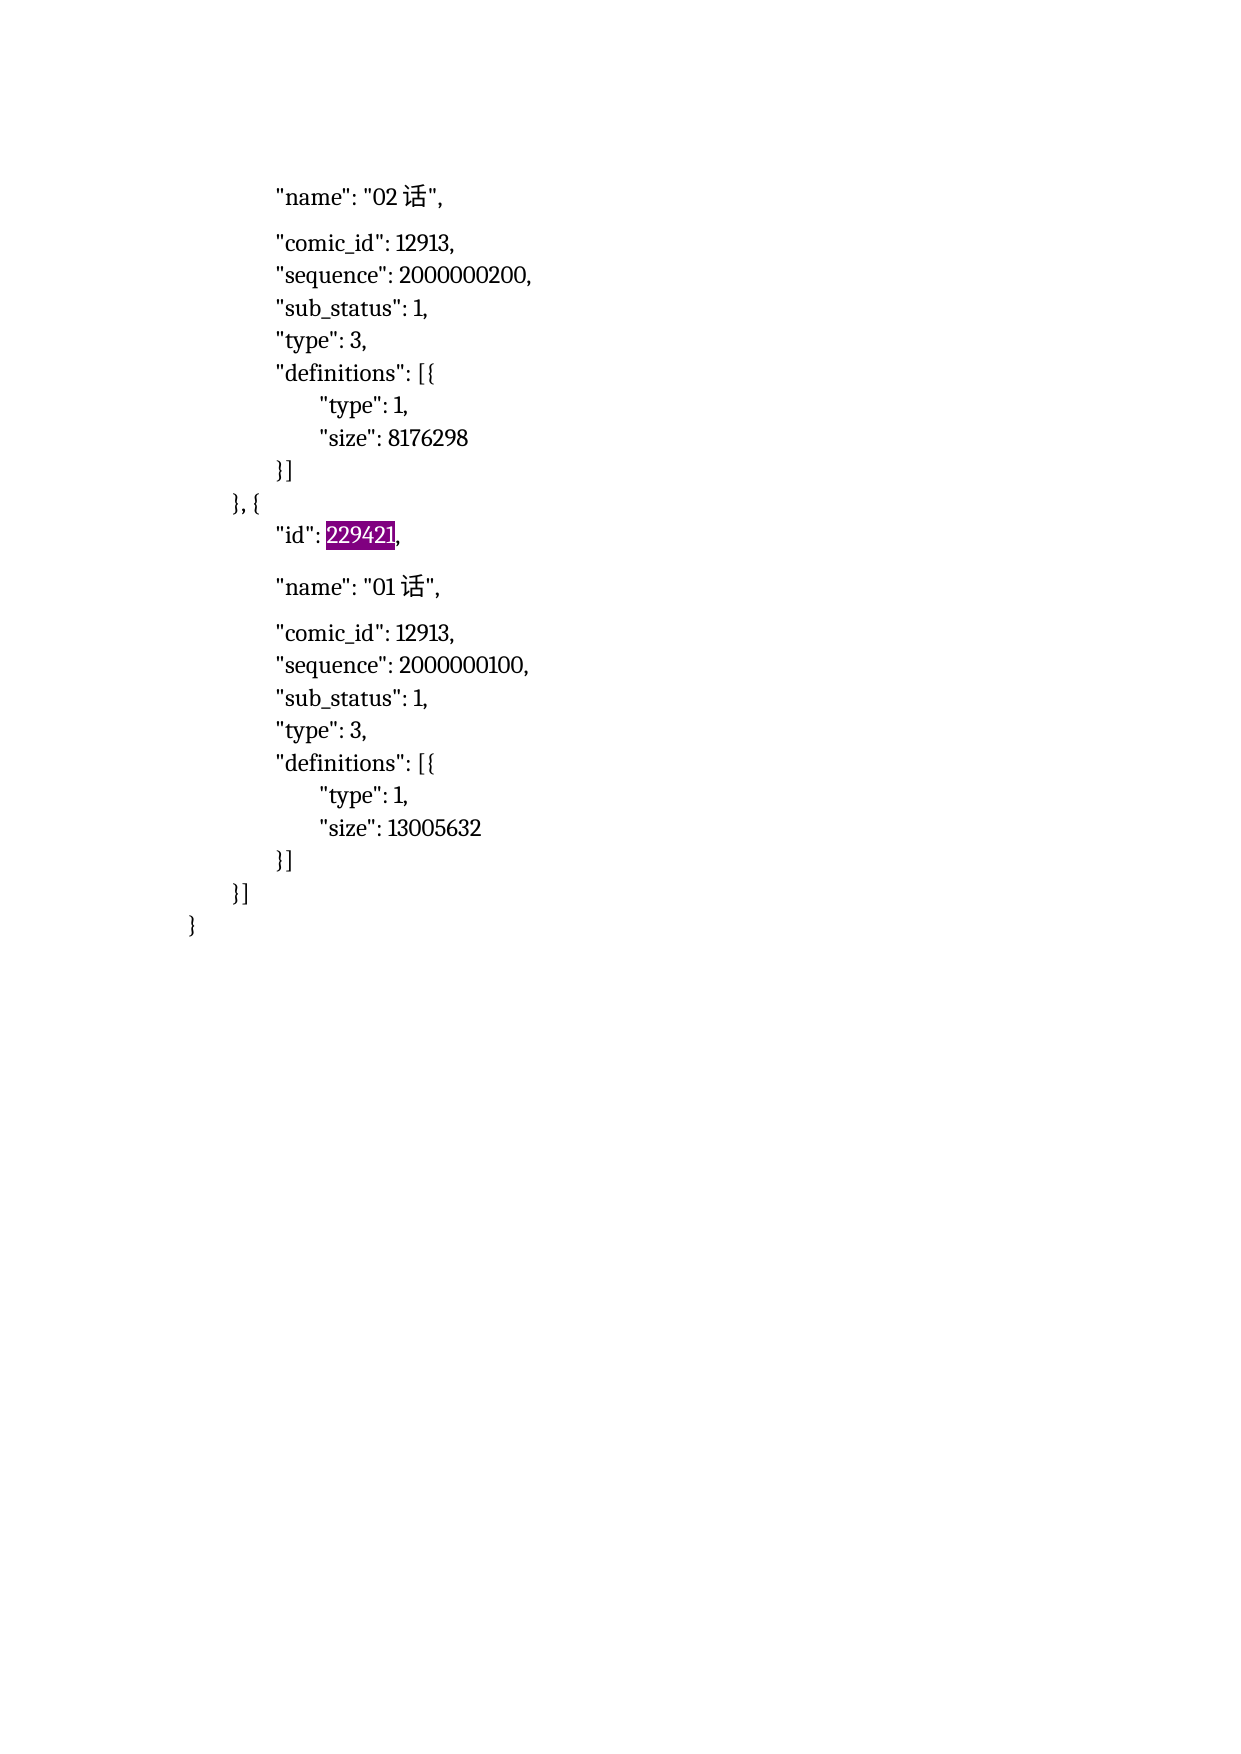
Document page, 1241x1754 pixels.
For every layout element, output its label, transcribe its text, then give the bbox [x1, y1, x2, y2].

text "sub_status": 1, [187, 682, 1053, 714]
text "comic_id": 12913, [187, 227, 1053, 259]
text }, { [187, 487, 1053, 519]
text "type": 3, [187, 714, 1053, 747]
text "name": "02话", [187, 162, 1053, 227]
text "sequence": 2000000100, [187, 649, 1053, 682]
text } [187, 909, 1053, 942]
text }] [187, 844, 1053, 877]
text "size": 13005632 [187, 812, 1053, 844]
text "type": 3, [187, 324, 1053, 357]
text "sub_status": 1, [187, 292, 1053, 324]
text "type": 1, [187, 779, 1053, 812]
text }] [187, 454, 1053, 487]
text "sequence": 2000000200, [187, 259, 1053, 292]
text "comic_id": 12913, [187, 617, 1053, 649]
text "definitions": [{ [187, 747, 1053, 779]
text "definitions": [{ [187, 357, 1053, 389]
text "size": 8176298 [187, 422, 1053, 454]
text "id": 229421, [187, 519, 1053, 552]
text "name": "01话", [187, 552, 1053, 617]
text "type": 1, [187, 389, 1053, 422]
text }] [187, 877, 1053, 909]
